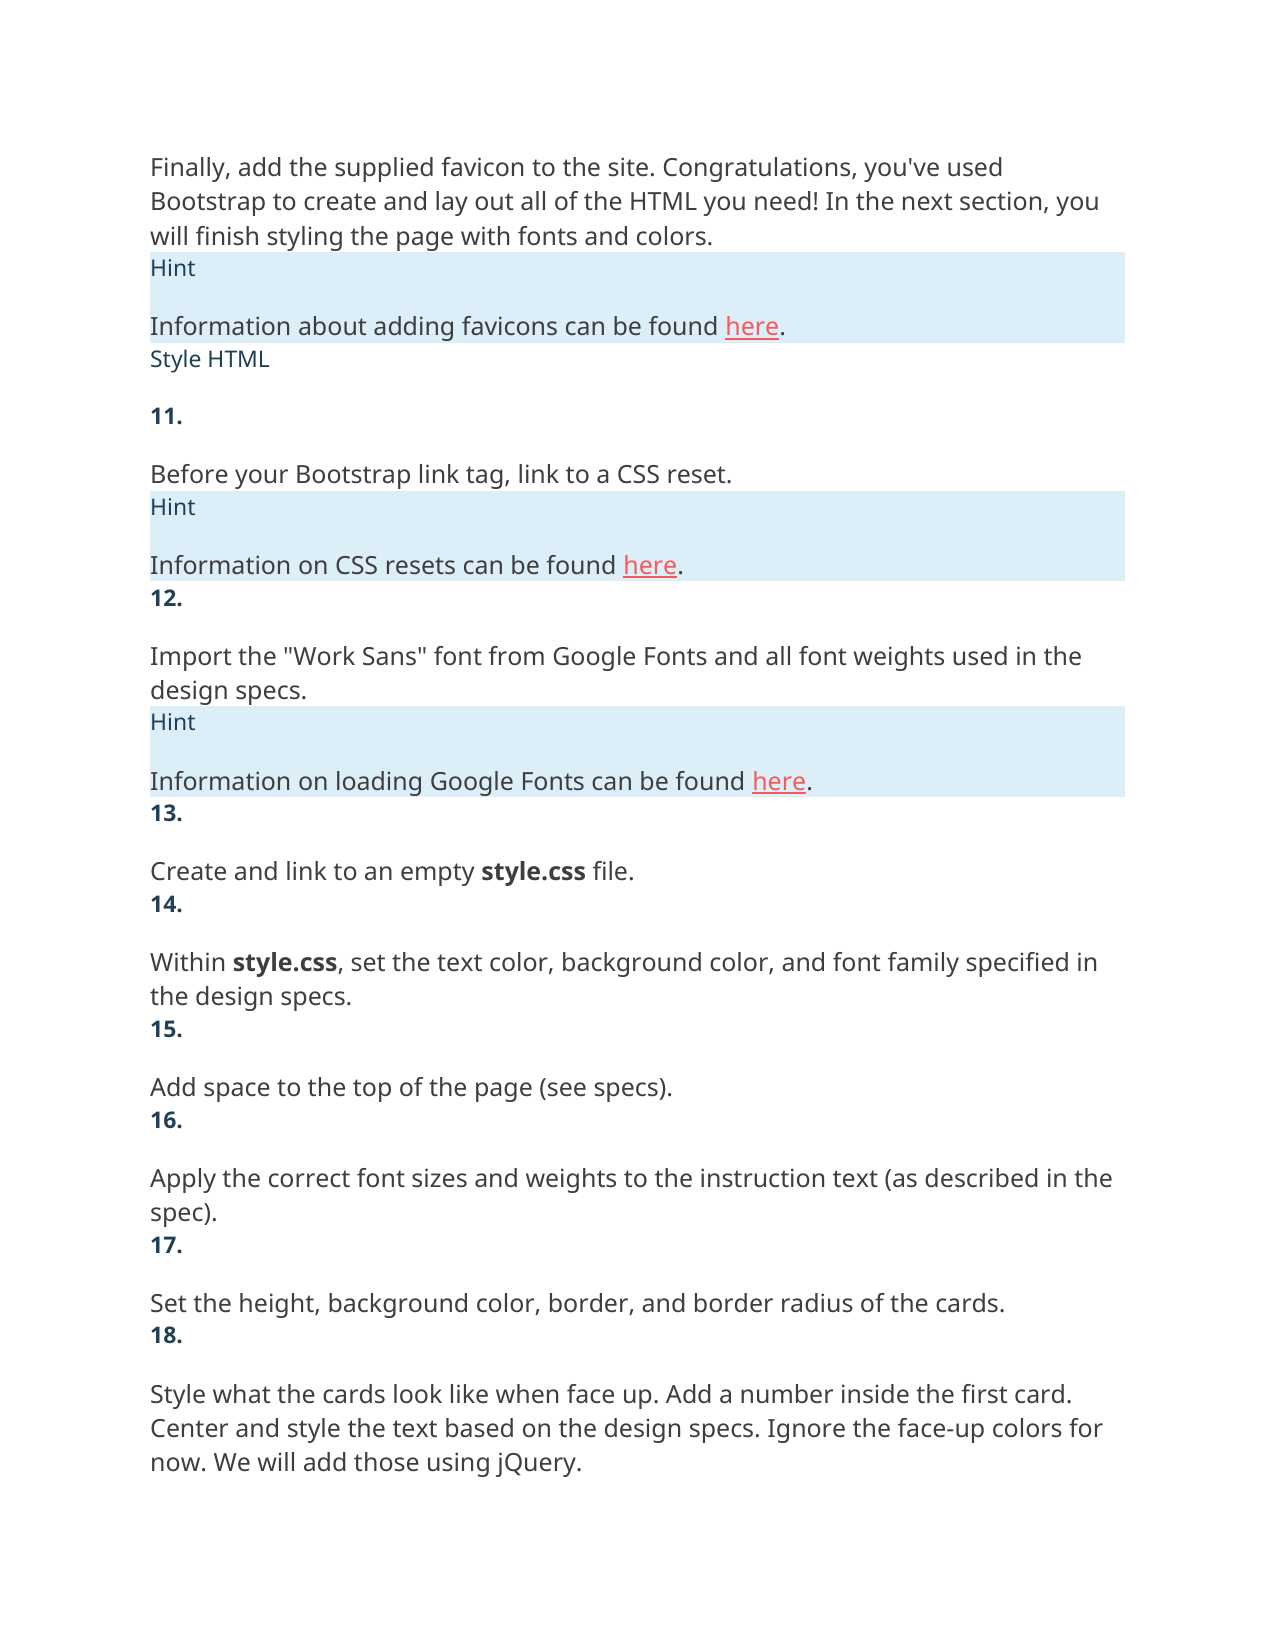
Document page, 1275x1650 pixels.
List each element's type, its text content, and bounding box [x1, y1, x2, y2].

text Information on CSS resets can be found here. [150, 547, 1125, 581]
text Style what the cards look like when face up. Add a number inside the first card. Center and style the text based on the design specs. Ignore the face-up colors for now. We will add those using jQuery. [150, 1376, 1125, 1478]
text 12. [150, 581, 1125, 613]
text Style HTML [150, 343, 1125, 374]
text Create and link to an empty style.css file. [150, 854, 1125, 888]
text Import the "Work Sans" font from Google Fonts and all font weights used in the design specs. [150, 638, 1125, 706]
text Add space to the top of the page (see specs). [150, 1070, 1125, 1104]
text 15. [150, 1013, 1125, 1044]
text Information on loading Google Fonts can be found here. [150, 763, 1125, 797]
text Hint [150, 706, 1125, 738]
text 16. [150, 1104, 1125, 1135]
text Before your Bootstrap link tag, link to a CSS reset. [150, 457, 1125, 491]
text Apply the correct font sizes and weights to the instruction text (as described in the spec). [150, 1161, 1125, 1229]
text Within style.css, set the text color, background color, and font family specified in the design specs. [150, 945, 1125, 1013]
text 18. [150, 1319, 1125, 1351]
text 13. [150, 797, 1125, 828]
text Finally, add the supplied favicon to the site. Congratulations, you've used Bootstrap to create and lay out all of the HTML you need! In the next section, you will finish styling the page with fonts and colors. [150, 150, 1125, 252]
text Information about adding favicons can be found here. [150, 309, 1125, 343]
text 11. [150, 400, 1125, 431]
text Hint [150, 252, 1125, 283]
text 14. [150, 888, 1125, 919]
text 17. [150, 1229, 1125, 1260]
text Set the height, background color, border, and border radius of the cards. [150, 1285, 1125, 1319]
text Hint [150, 491, 1125, 522]
